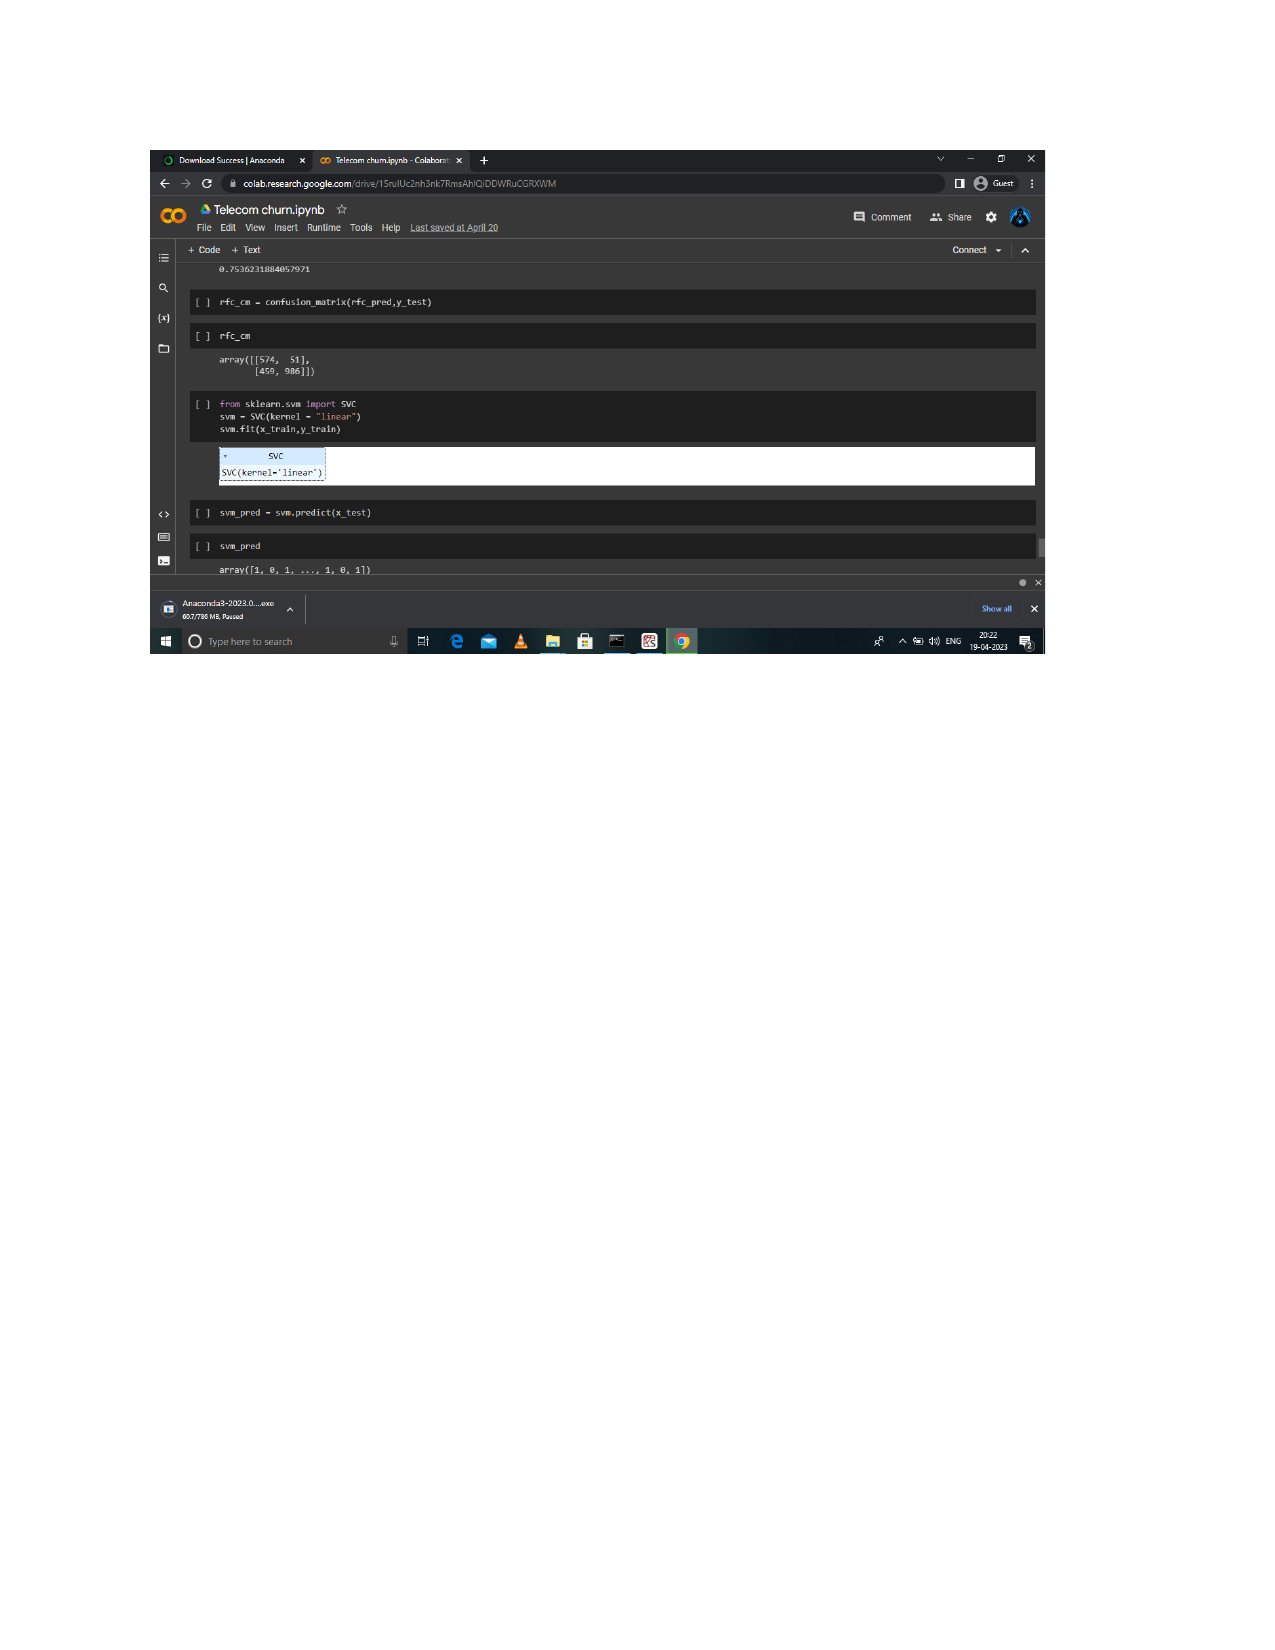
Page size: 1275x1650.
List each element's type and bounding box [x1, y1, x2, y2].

picture [150, 150, 1046, 654]
